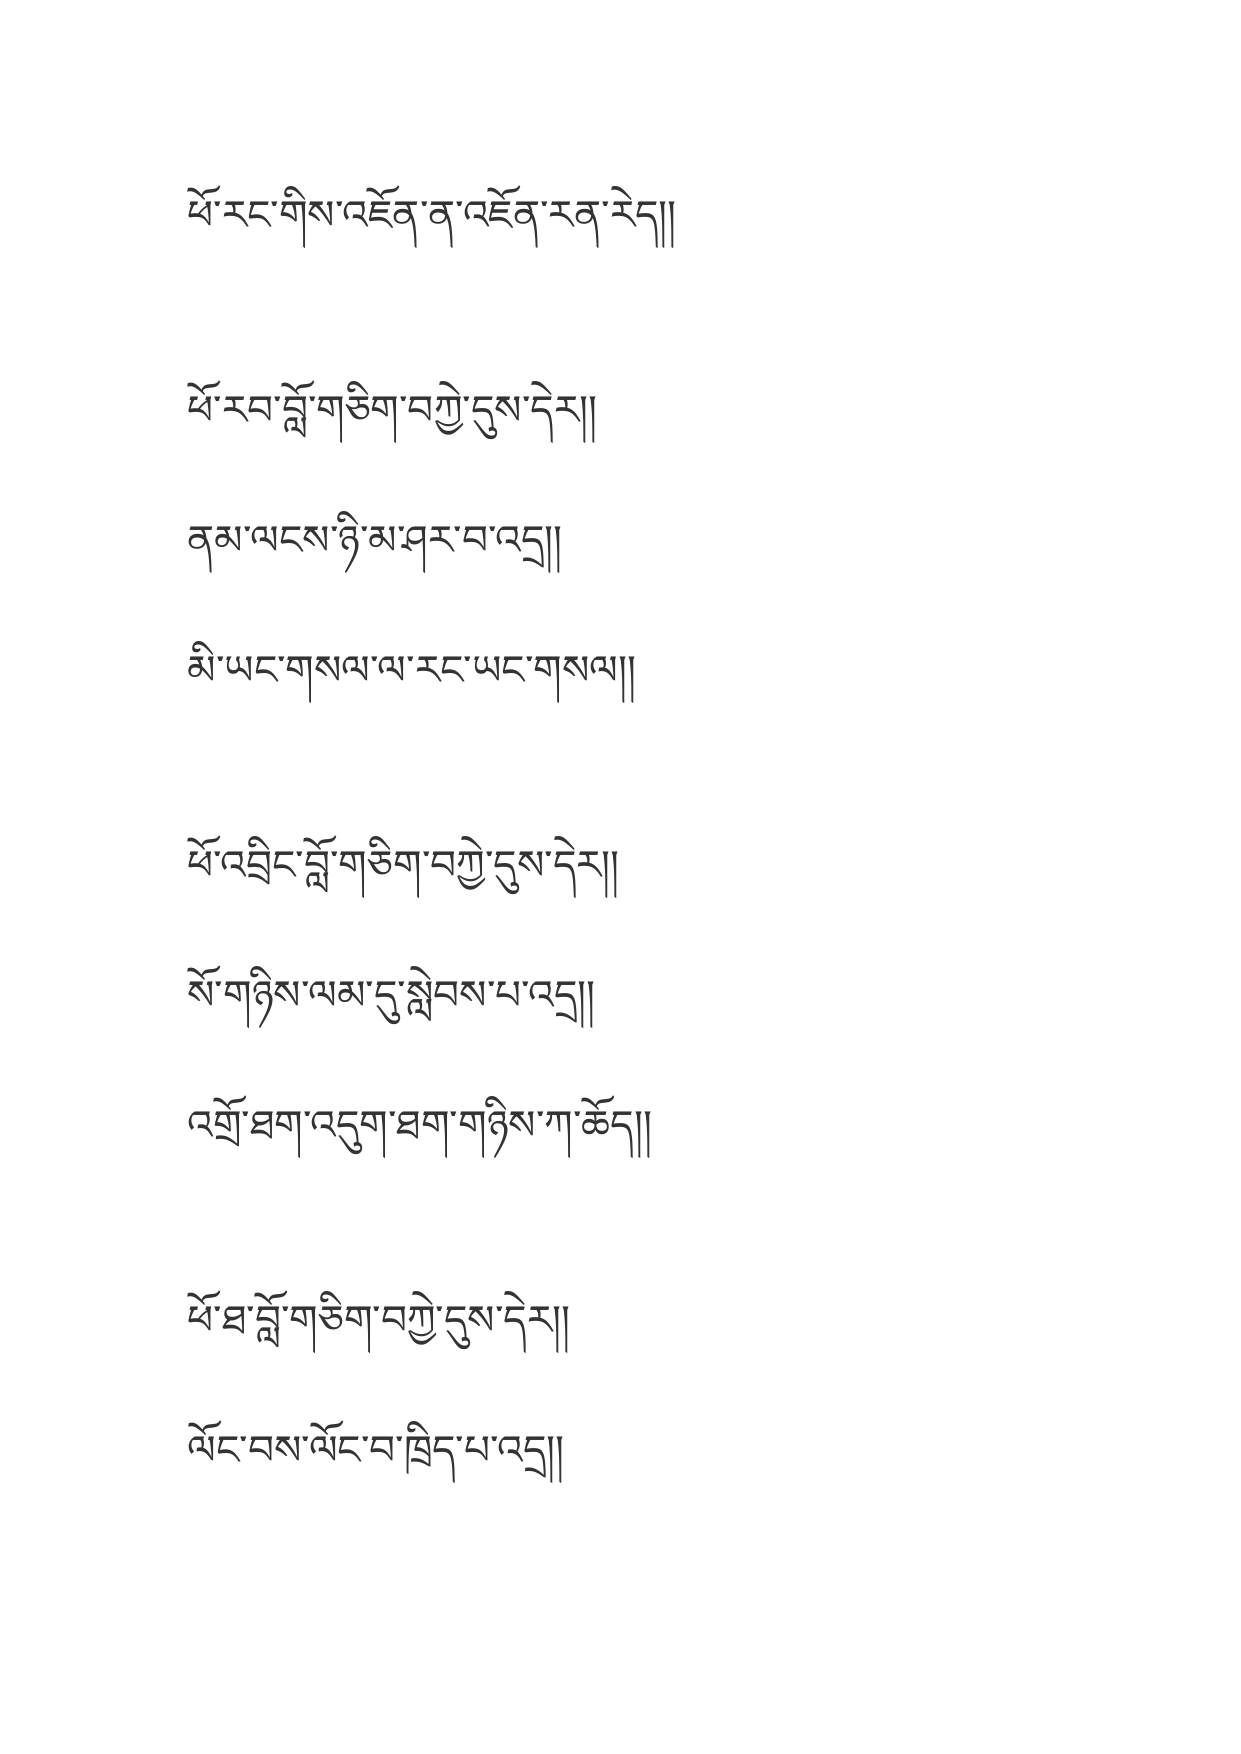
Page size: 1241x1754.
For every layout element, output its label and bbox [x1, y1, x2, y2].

text [187, 162, 1053, 1527]
